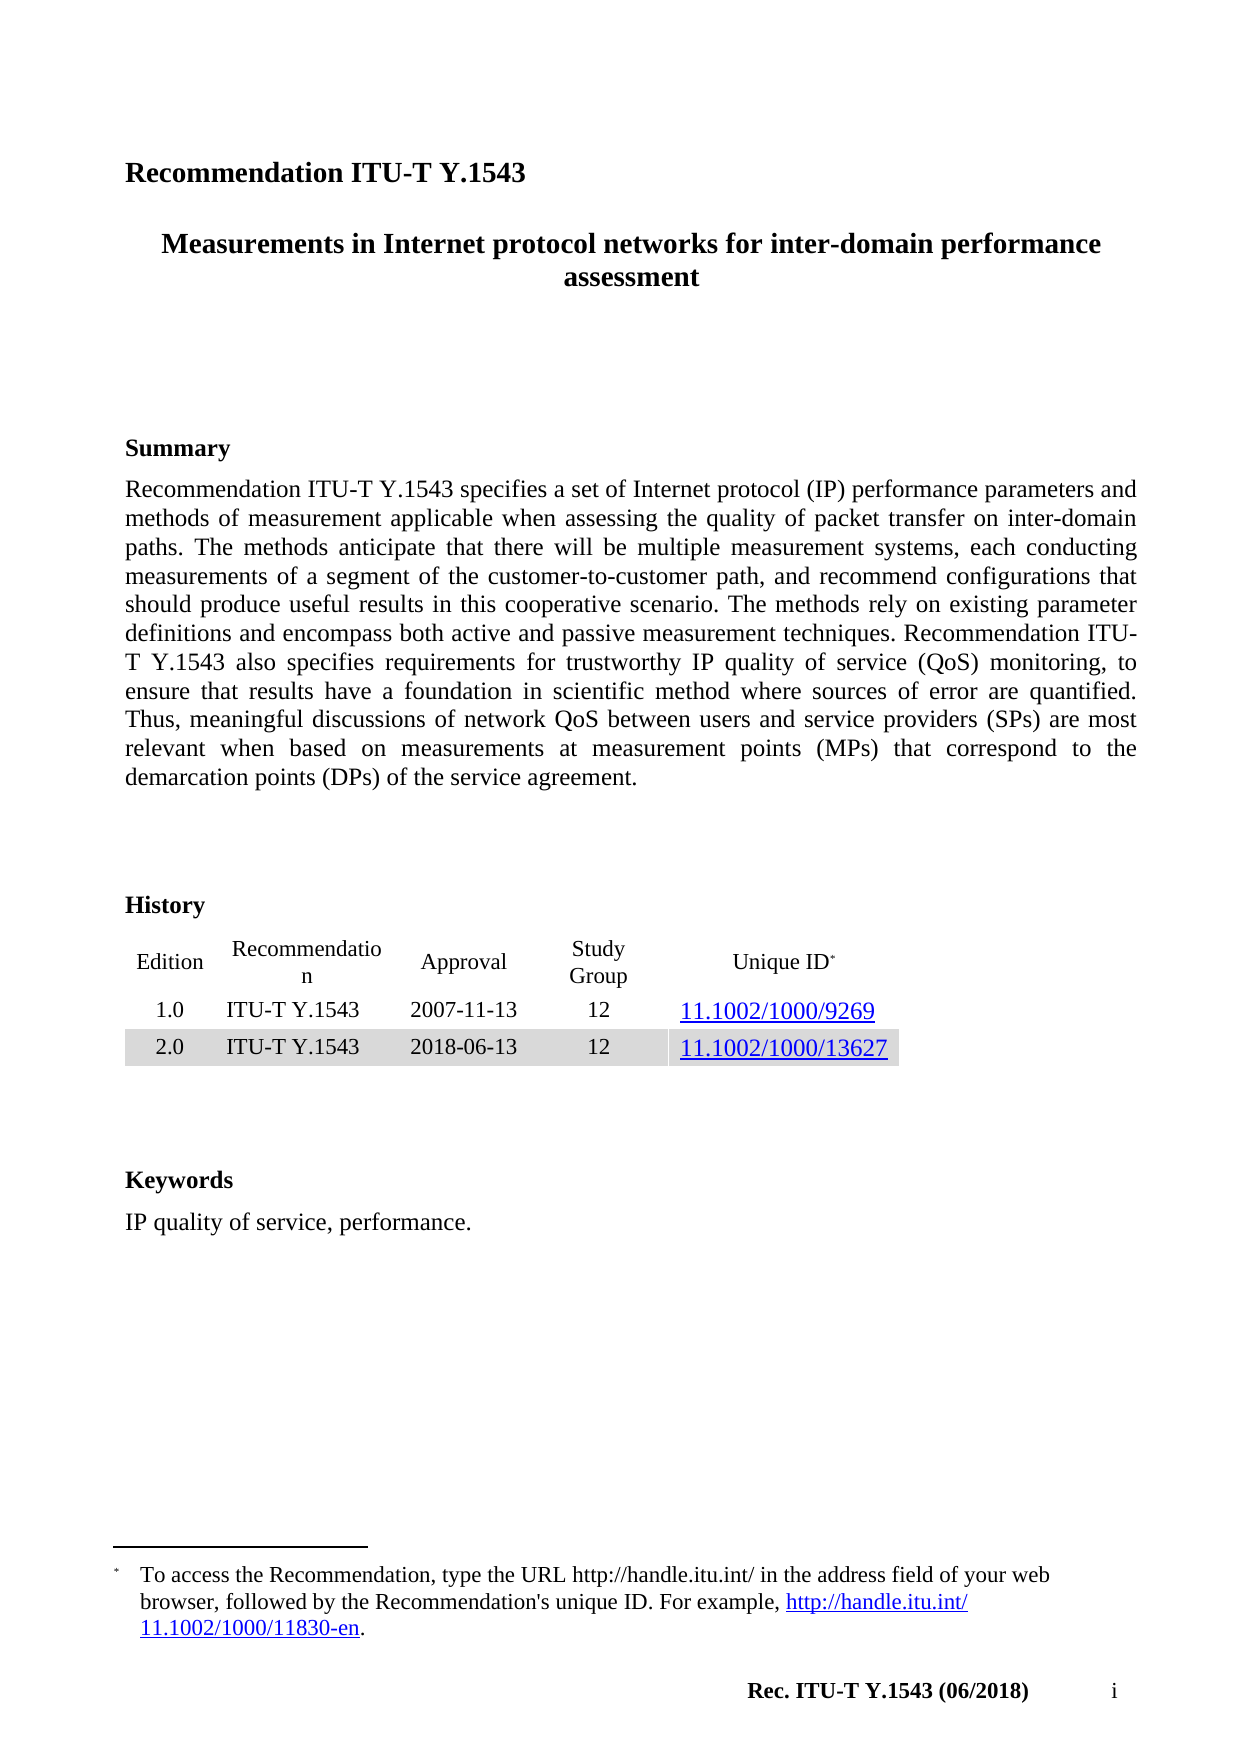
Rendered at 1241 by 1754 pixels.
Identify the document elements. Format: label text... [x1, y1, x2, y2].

table_header Recommendation ITU-T Y.1543 Measurements in Internet protocol networks for inter-domain performance assessment [114, 155, 1149, 334]
table_header Summary Recommendation ITU-T Y.1543 specifies a set of Internet protocol (IP) performance parameters and methods of measurement applicable when assessing the quality of packet transfer on inter-domain paths. The methods anticipate that there will be multiple measurement systems, each conducting measurements of a segment of the customer-to-customer path, and recommend configurations that should produce useful results in this cooperative scenario. The methods rely on existing parameter definitions and encompass both active and passive measurement techniques. Recommendation ITU-T Y.1543 also specifies requirements for trustworthy IP quality of service (QoS) monitoring, to ensure that results have a foundation in scientific method where sources of error are quantified. Thus, meaningful discussions of network QoS between users and service providers (SPs) are most relevant when based on measurements at measurement points (MPs) that correspond to the demarcation points (DPs) of the service agreement. [114, 417, 1149, 791]
table_header History [114, 873, 1150, 1066]
table_header Keywords IP quality of service, performance. [114, 1149, 1149, 1236]
